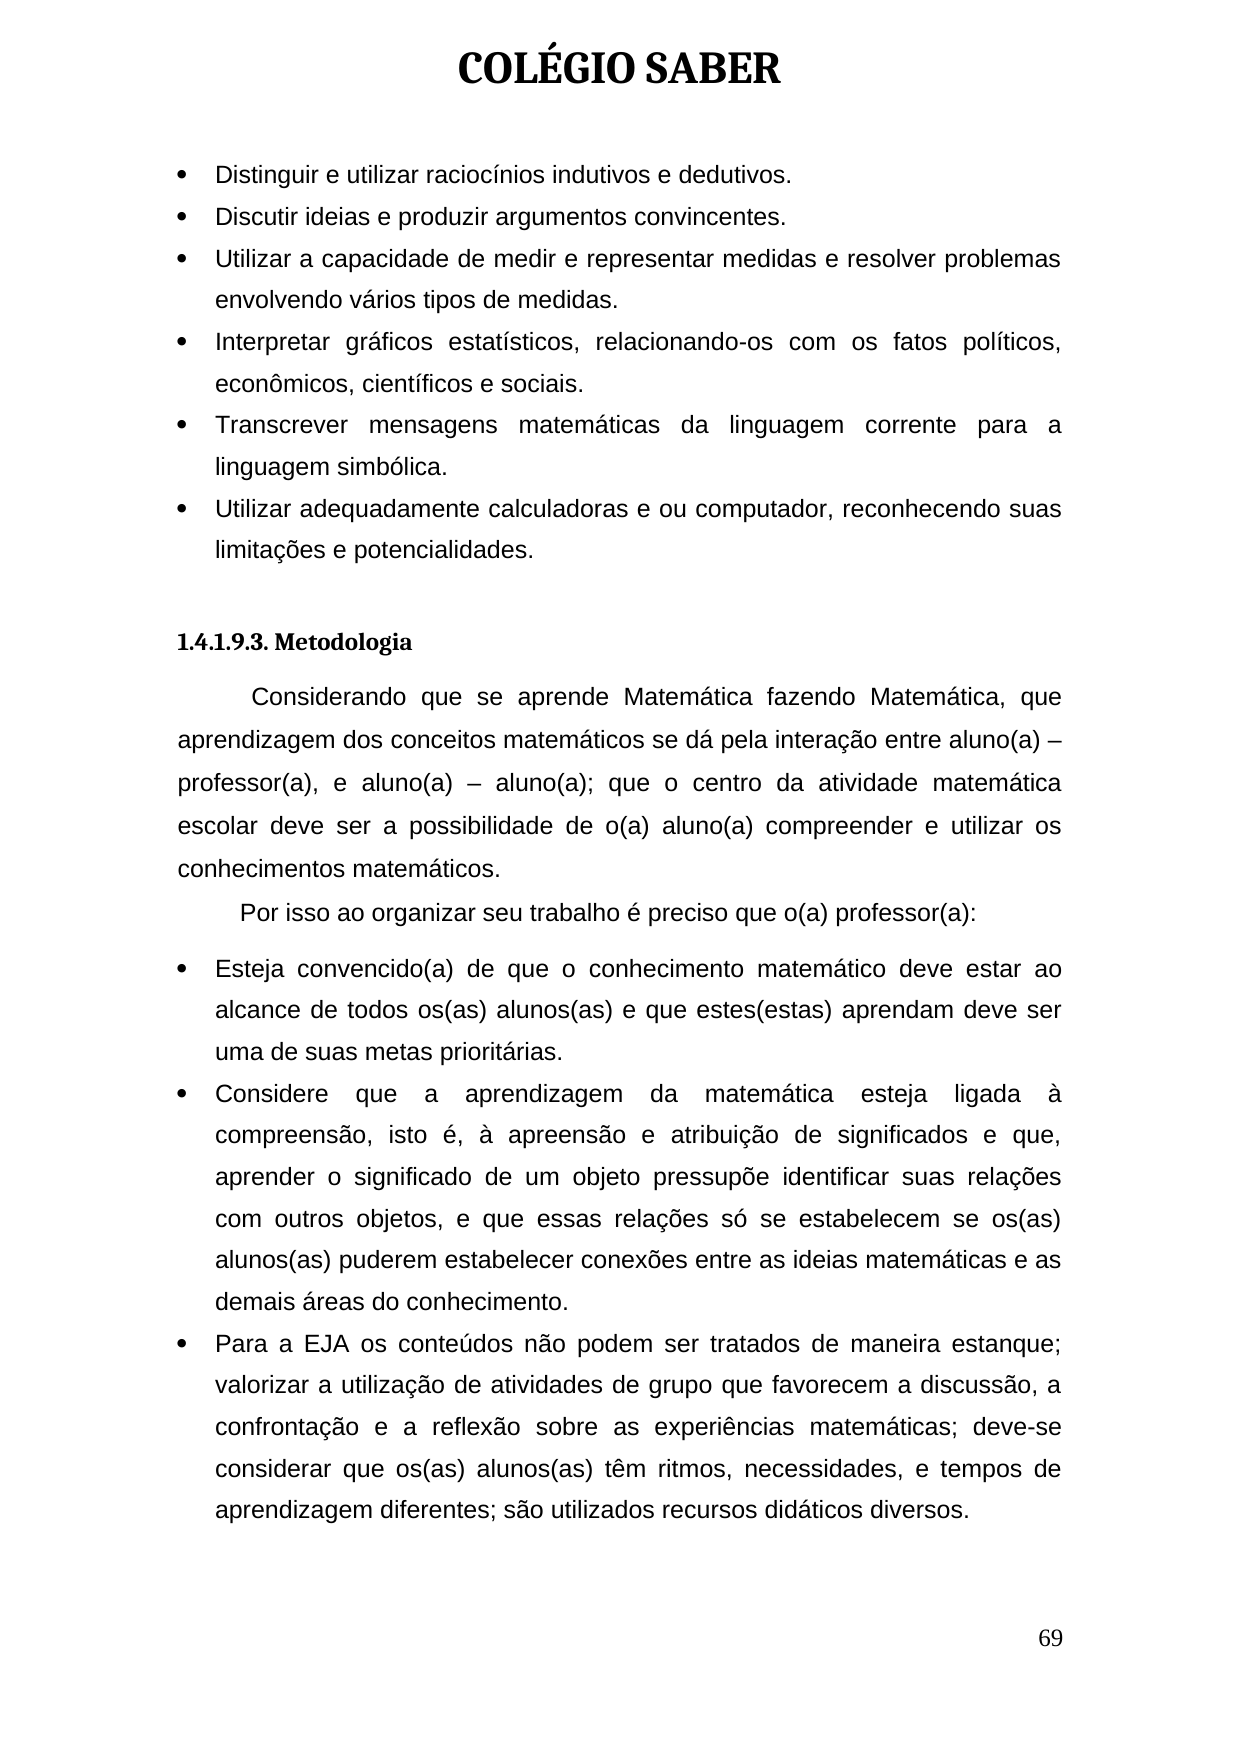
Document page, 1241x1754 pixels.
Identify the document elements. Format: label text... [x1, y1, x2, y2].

text Considerando que se aprende Matemática fazendo Matemática, que aprendizagem dos conceitos matemáticos se dá pela interação entre aluno(a) – professor(a), e aluno(a) – aluno(a); que o centro da atividade matemática escolar deve ser a possibilidade de o(a) aluno(a) compreender e utilizar os conhecimentos matemáticos. [177, 682, 1063, 883]
list Considere que a aprendizagem da matemática esteja ligada à compreensão, isto é, à apreensão e atribuição de significados e que, aprender o significado de um objeto pressupõe identificar suas relações com outros objetos, e que essas relações só se estabelecem se os(as) alunos(as) puderem estabelecer conexões entre as ideias matemáticas e as demais áreas do conhecimento. [177, 1066, 1063, 1316]
list Utilizar a capacidade de medir e representar medidas e resolver problemas envolvendo vários tipos de medidas. [177, 231, 1063, 314]
list Para a EJA os conteúdos não podem ser tratados de maneira estanque; valorizar a utilização de atividades de grupo que favorecem a discussão, a confrontação e a reflexão sobre as experiências matemáticas; deve-se considerar que os(as) alunos(as) têm ritmos, necessidades, e tempos de aprendizagem diferentes; são utilizados recursos didáticos diversos. [177, 1316, 1063, 1524]
list Transcrever mensagens matemáticas da linguagem corrente para a linguagem simbólica. [177, 398, 1063, 481]
list Esteja convencido(a) de que o conhecimento matemático deve estar ao alcance de todos os(as) alunos(as) e que estes(estas) aprendam deve ser uma de suas metas prioritárias. [177, 941, 1063, 1066]
text Por isso ao organizar seu trabalho é preciso que o(a) professor(a): [177, 898, 1063, 926]
list Discutir ideias e produzir argumentos convincentes. [177, 189, 1063, 231]
list Interpretar gráficos estatísticos, relacionando-os com os fatos políticos, econômicos, científicos e sociais. [177, 314, 1063, 398]
list Distinguir e utilizar raciocínios indutivos e dedutivos. [177, 148, 1063, 189]
list Utilizar adequadamente calculadoras e ou computador, reconhecendo suas limitações e potencialidades. [177, 481, 1063, 564]
subtitle 1.4.1.9.3. Metodologia [177, 628, 1063, 657]
